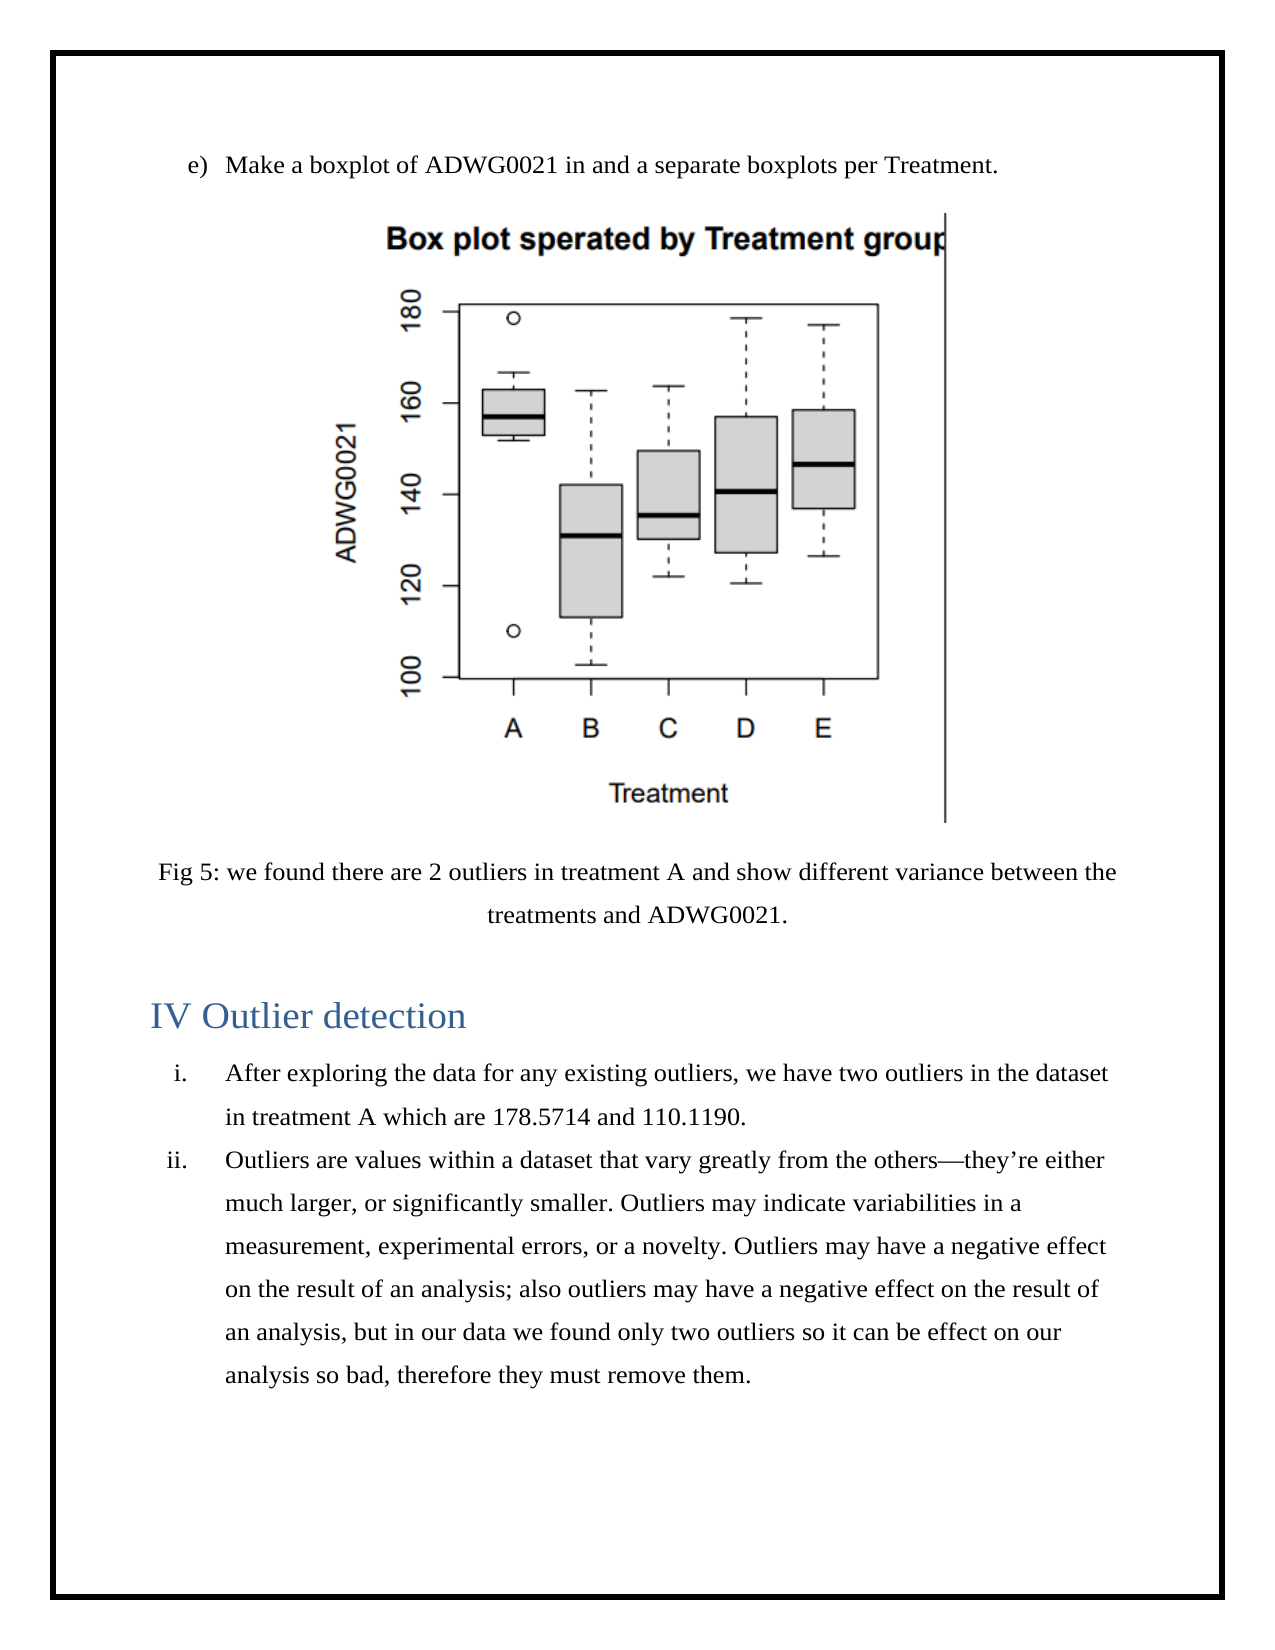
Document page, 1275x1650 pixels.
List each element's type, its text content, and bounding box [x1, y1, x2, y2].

list After exploring the data for any existing outliers, we have two outliers in the dataset in treatment A which are 178.5714 and 110.1190. [187, 1058, 1125, 1130]
list Make a boxplot of ADWG0021 in and a separate boxplots per Treatment. [187, 150, 1125, 179]
list Outliers are values within a dataset that vary greatly from the others—they’re either much larger, or significantly smaller. Outliers may indicate variabilities in a measurement, experimental errors, or a novelty. Outliers may have a negative effect on the result of an analysis; also outliers may have a negative effect on the result of an analysis, but in our data we found only two outliers so it can be effect on our analysis so bad, therefore they must remove them. [187, 1145, 1125, 1389]
subtitle IV Outlier detection [150, 994, 1125, 1037]
picture [328, 213, 947, 823]
text Fig 5: we found there are 2 outliers in treatment A and show different variance between the treatments and ADWG0021. [150, 857, 1125, 929]
